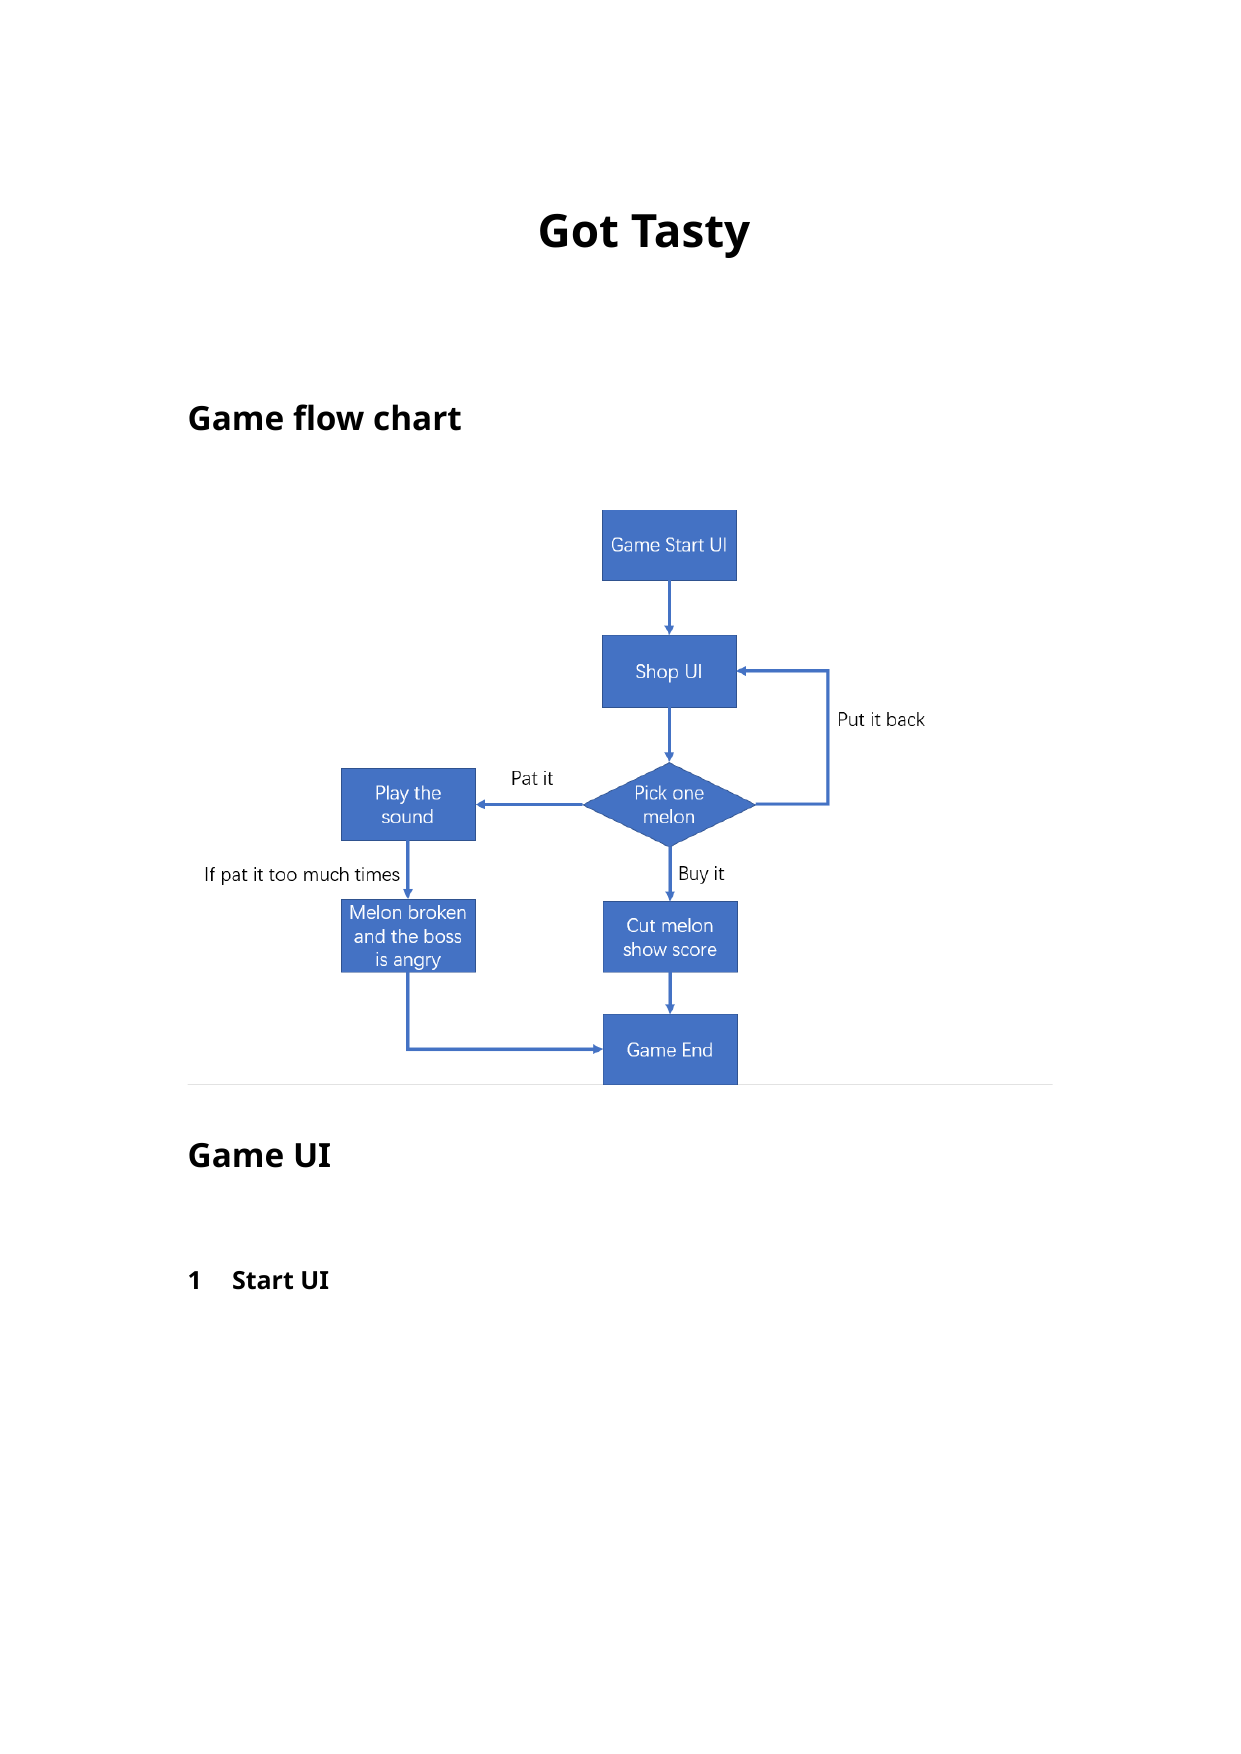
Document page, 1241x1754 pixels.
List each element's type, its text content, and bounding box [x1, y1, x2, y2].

picture [187, 510, 1053, 1085]
list Start UI [187, 1247, 1053, 1312]
subtitle Game UI [187, 1122, 1053, 1187]
subtitle Game flow chart [187, 385, 1053, 450]
subtitle Got Tasty [187, 197, 1053, 262]
